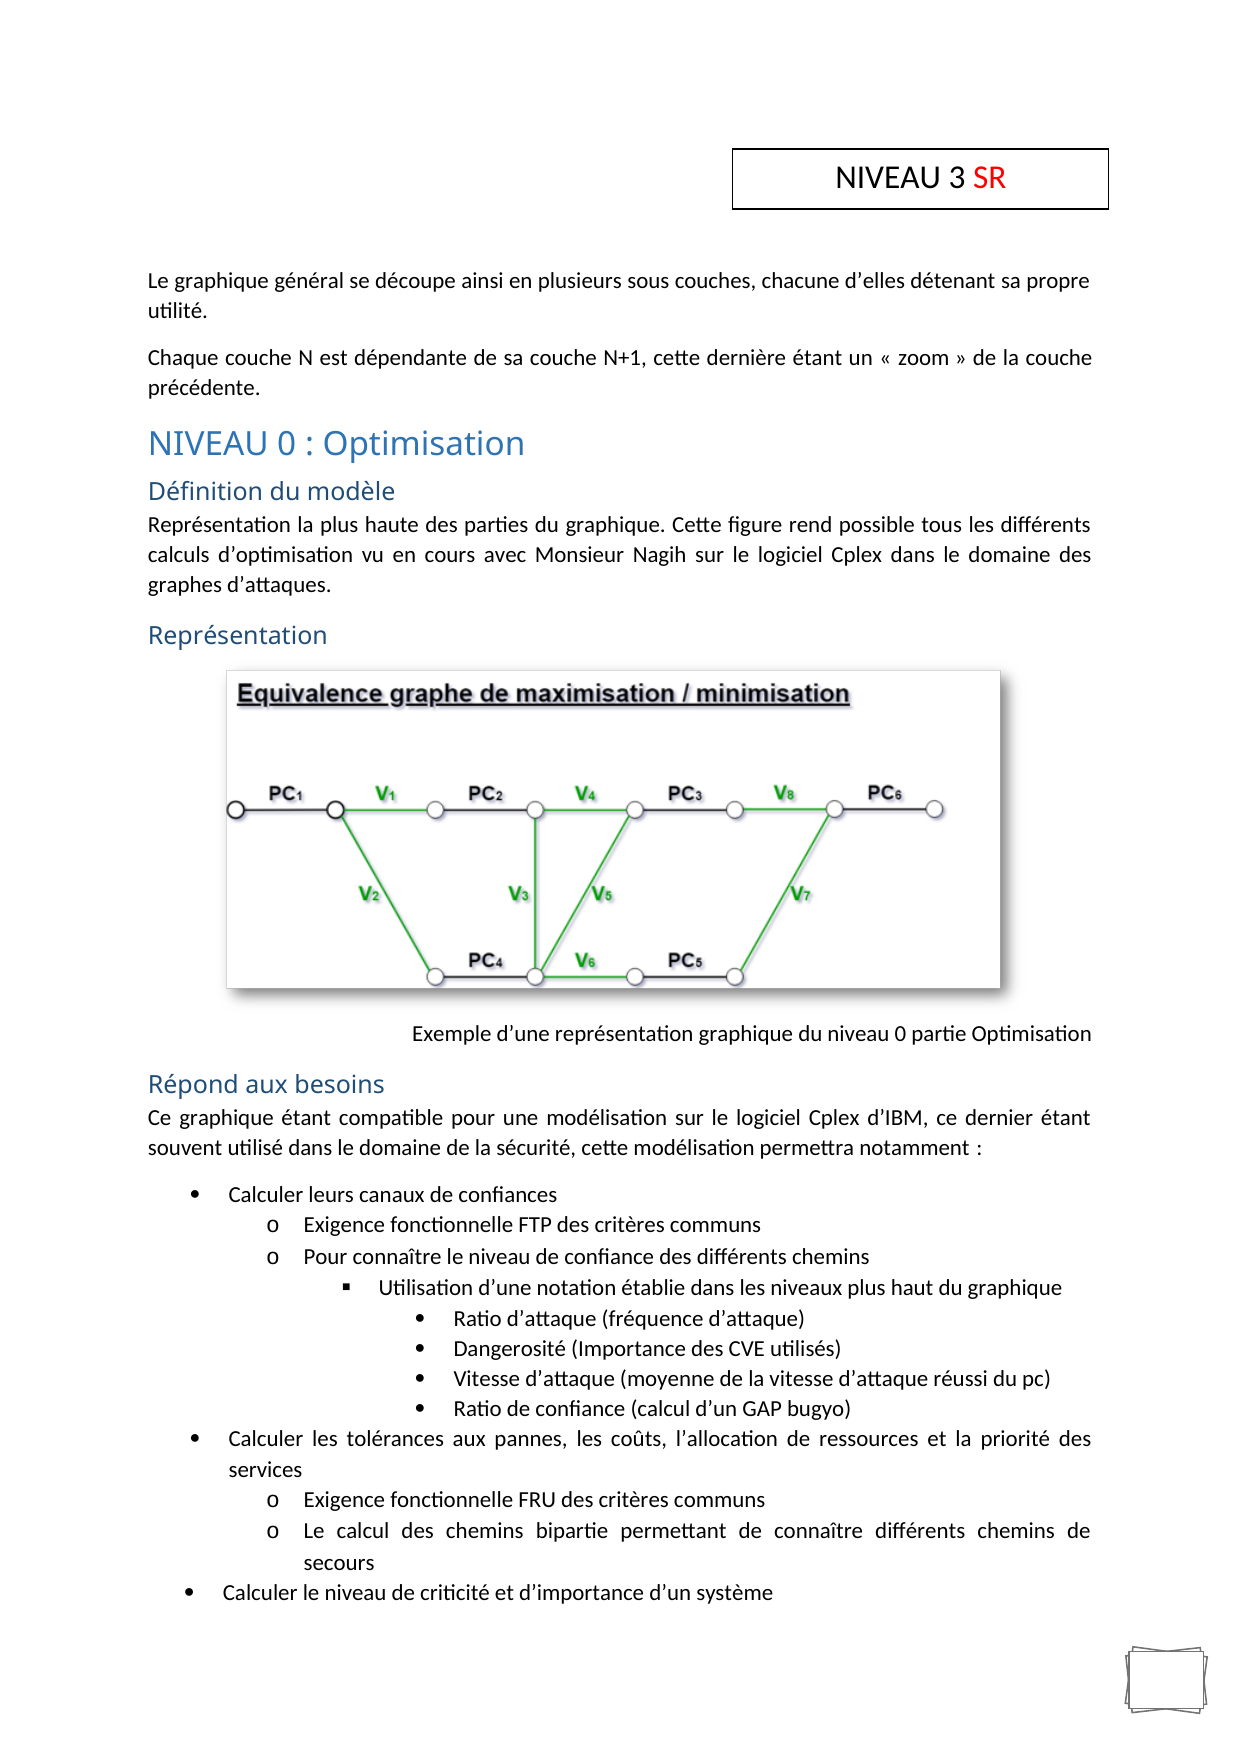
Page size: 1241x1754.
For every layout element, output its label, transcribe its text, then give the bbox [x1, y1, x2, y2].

list Vitesse d’attaque (moyenne de la vitesse d’attaque réussi du pc) [416, 1364, 1093, 1392]
subtitle Répond aux besoins [148, 1066, 1093, 1101]
picture [212, 656, 1028, 1017]
list Calculer le niveau de criticité et d’importance d’un système [185, 1578, 1093, 1606]
subtitle NIVEAU 0 : Optimisation [148, 420, 1093, 466]
text Représentation la plus haute des parties du graphique. Cette figure rend possible tous les différents calculs d’optimisation vu en cours avec Monsieur Nagih sur le logiciel Cplex dans le domaine des graphes d’attaques. [148, 510, 1093, 598]
list Exigence fonctionnelle FTP des critères communs [266, 1211, 1093, 1240]
list Utilisation d’une notation établie dans les niveaux plus haut du graphique [341, 1273, 1093, 1301]
list Ratio d’attaque (fréquence d’attaque) [416, 1304, 1093, 1332]
text Chaque couche N est dépendante de sa couche N+1, cette dernière étant un « zoom » de la couche précédente. [148, 343, 1093, 401]
list Calculer leurs canaux de confiances [191, 1180, 1093, 1208]
list Exigence fonctionnelle FRU des critères communs [266, 1485, 1093, 1514]
list Le calcul des chemins bipartie permettant de connaître différents chemins de secours [266, 1516, 1093, 1576]
text Ce graphique étant compatible pour une modélisation sur le logiciel Cplex d’IBM, ce dernier étant souvent utilisé dans le domaine de la sécurité, cette modélisation permettra notamment : [148, 1103, 1093, 1161]
list Dangerosité (Importance des CVE utilisés) [416, 1334, 1093, 1362]
list Calculer les tolérances aux pannes, les coûts, l’allocation de ressources et la priorité des services [191, 1424, 1093, 1483]
list Ratio de confiance (calcul d’un GAP bugyo) [416, 1394, 1093, 1422]
subtitle Définition du modèle [148, 473, 1093, 507]
text Le graphique général se découpe ainsi en plusieurs sous couches, chacune d’elles détenant sa propre utilité. [148, 266, 1093, 324]
list Pour connaître le niveau de confiance des différents chemins [266, 1242, 1093, 1271]
subtitle Représentation [148, 617, 1093, 651]
